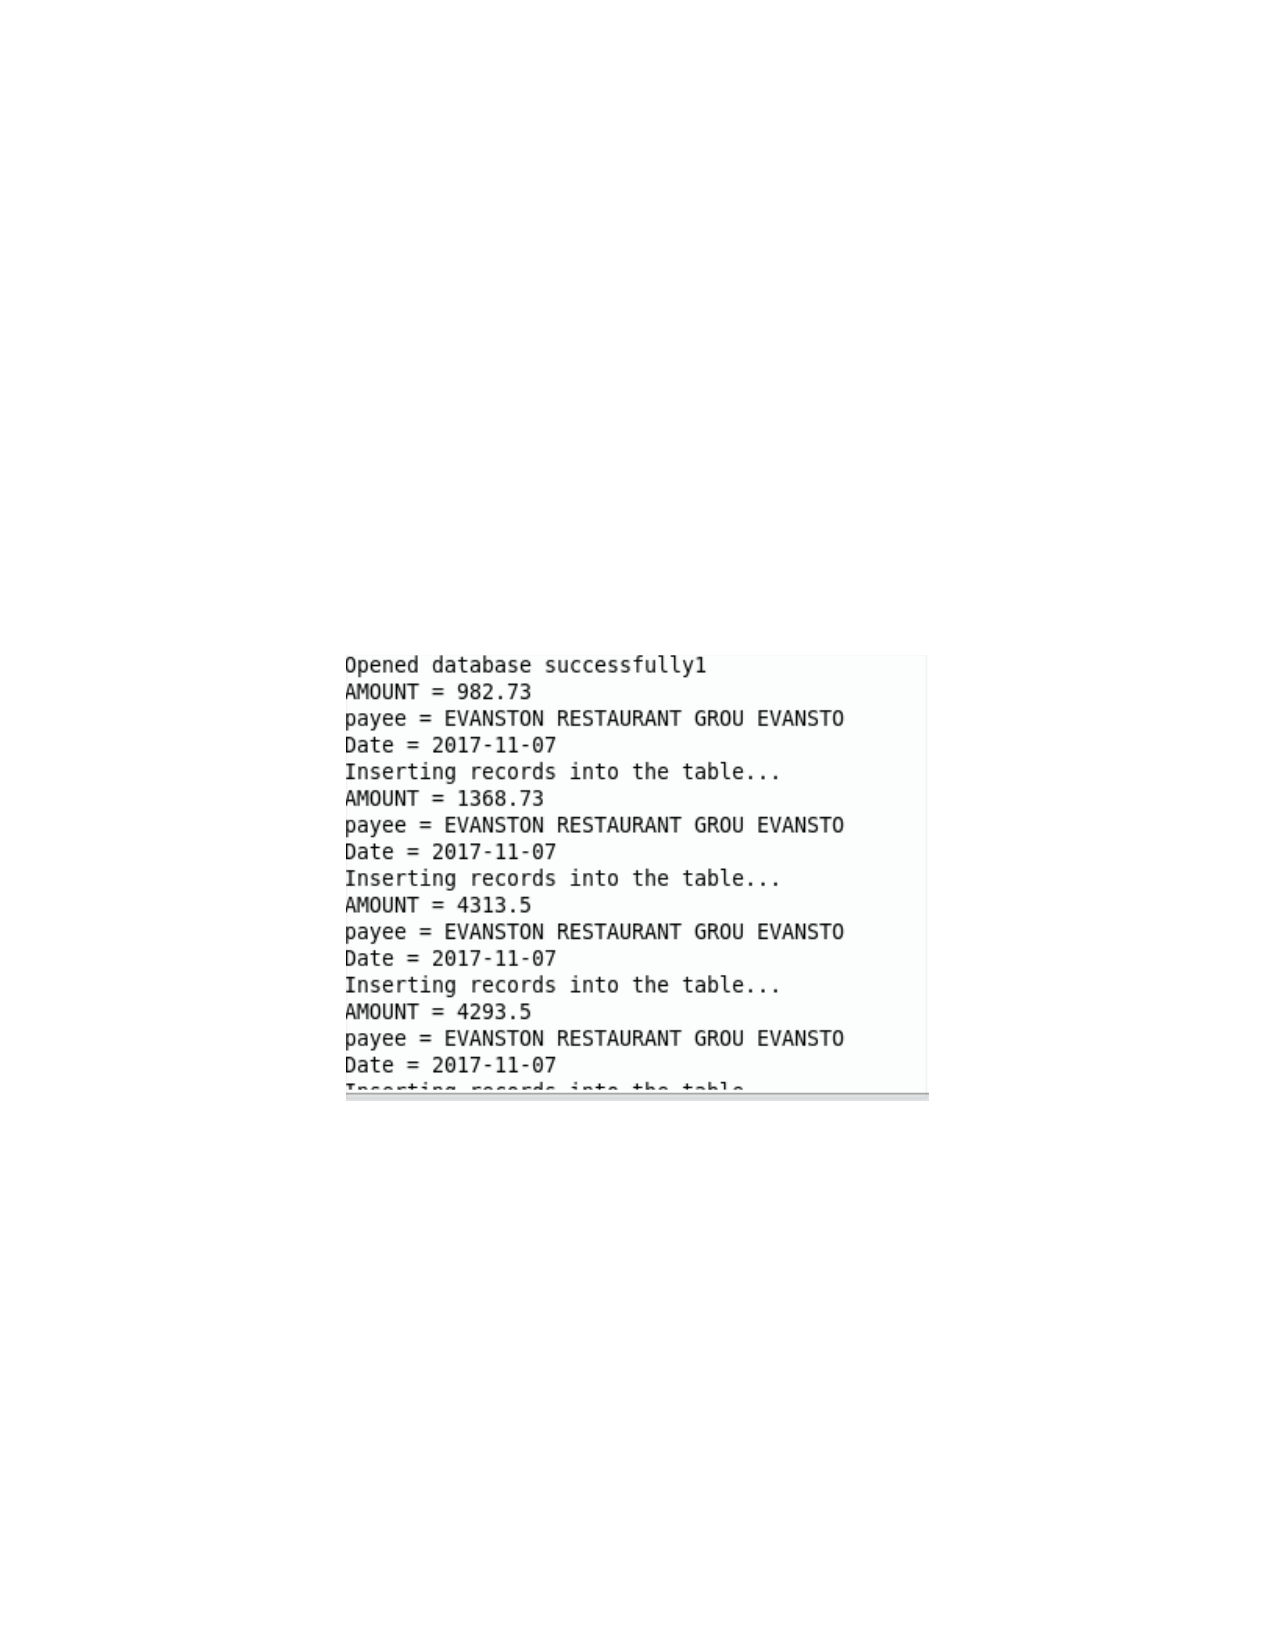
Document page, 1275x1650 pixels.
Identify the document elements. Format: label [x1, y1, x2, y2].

picture [346, 655, 929, 1101]
